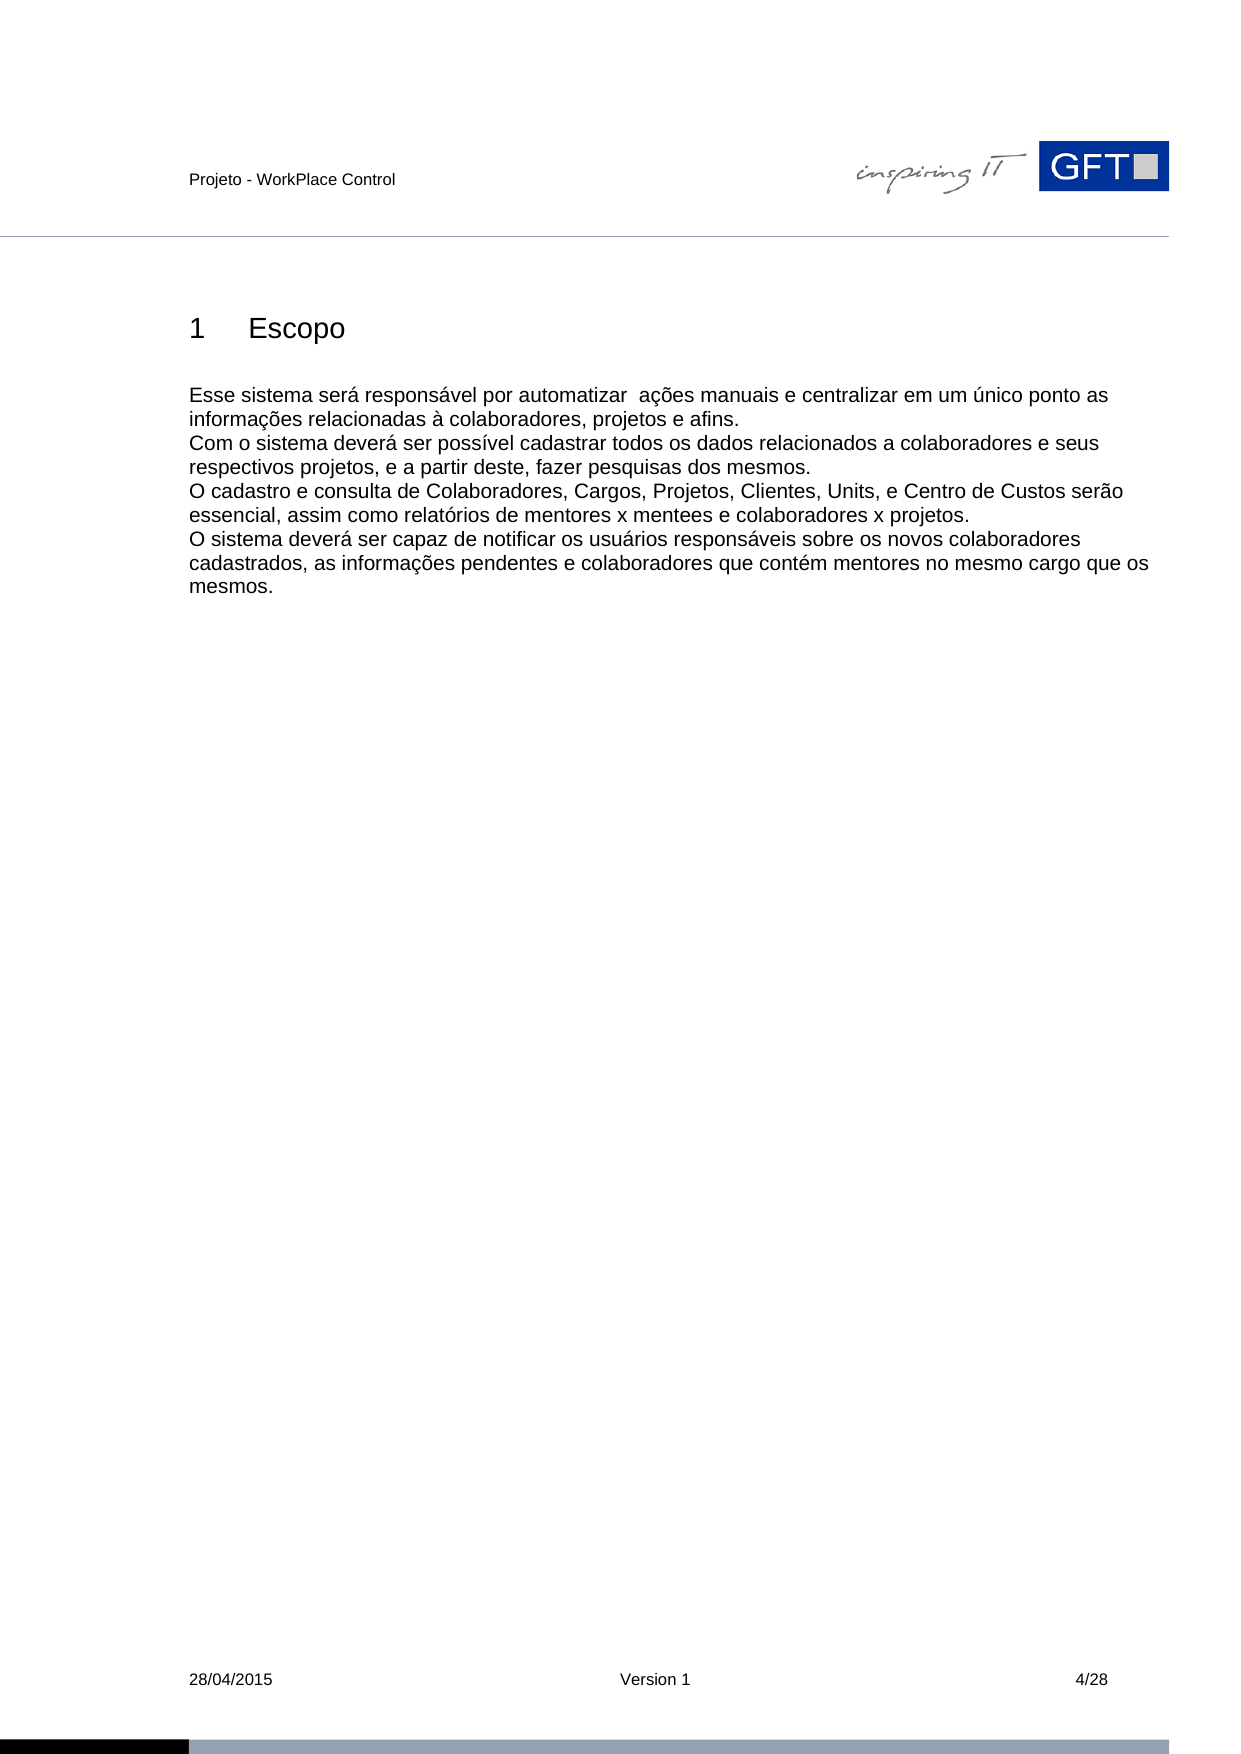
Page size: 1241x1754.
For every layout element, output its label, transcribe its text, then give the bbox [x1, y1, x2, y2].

subtitle Escopo [189, 312, 1169, 345]
text O cadastro e consulta de Colaboradores, Cargos, Projetos, Clientes, Units, e Centro de Custos serão essencial, assim como relatórios de mentores x mentees e colaboradores x projetos. [189, 478, 1169, 526]
picture [856, 141, 1170, 194]
text Com o sistema deverá ser possível cadastrar todos os dados relacionados a colaboradores e seus respectivos projetos, e a partir deste, fazer pesquisas dos mesmos. [189, 431, 1169, 478]
text Esse sistema será responsável por automatizar ações manuais e centralizar em um único ponto as informações relacionadas à colaboradores, projetos e afins. [189, 383, 1169, 431]
text O sistema deverá ser capaz de notificar os usuários responsáveis sobre os novos colaboradores cadastrados, as informações pendentes e colaboradores que contém mentores no mesmo cargo que os mesmos. [189, 526, 1169, 598]
